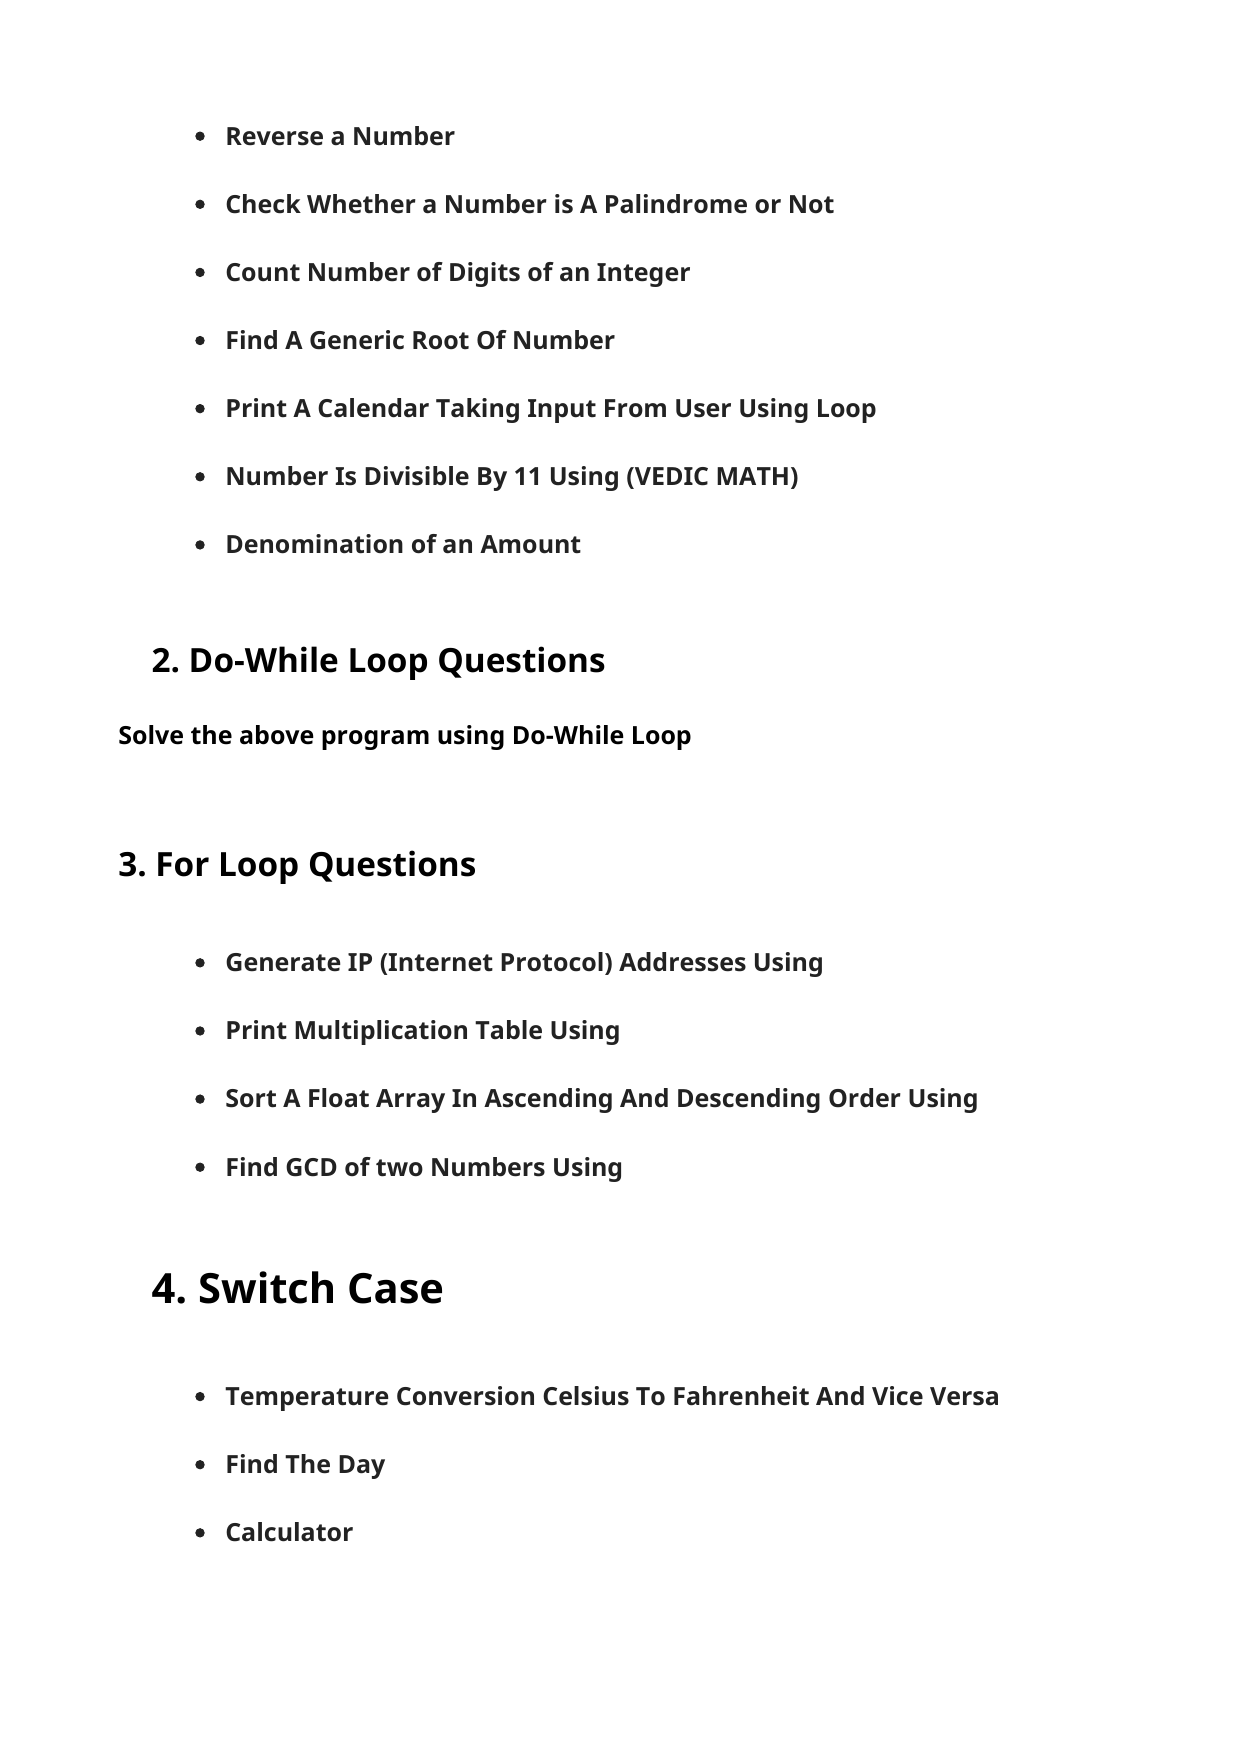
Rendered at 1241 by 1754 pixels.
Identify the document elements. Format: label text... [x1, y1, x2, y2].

list Number Is Divisible By 11 Using (VEDIC MATH) [196, 459, 1122, 493]
subtitle 2. Do-While Loop Questions [151, 637, 1122, 682]
list Sort A Float Array In Ascending And Descending Order Using [196, 1081, 1122, 1115]
list Check Whether a Number is A Palindrome or Not [196, 186, 1122, 220]
list Print Multiplication Table Using [196, 1013, 1122, 1047]
subtitle 4. Switch Case [151, 1259, 1122, 1316]
list Find The Day [196, 1447, 1122, 1481]
list Temperature Conversion Celsius To Fahrenheit And Vice Versa [196, 1379, 1122, 1413]
list Denomination of an Amount [196, 527, 1122, 561]
list Count Number of Digits of an Integer [196, 254, 1122, 288]
list Reverse a Number [196, 118, 1122, 152]
list Find A Generic Root Of Number [196, 322, 1122, 357]
subtitle 3. For Loop Questions [118, 841, 1122, 887]
list Print A Calendar Taking Input From User Using Loop [196, 391, 1122, 425]
list Generate IP (Internet Protocol) Addresses Using [196, 945, 1122, 979]
list Calculator [196, 1515, 1122, 1549]
list Find GCD of two Numbers Using [196, 1149, 1122, 1183]
text Solve the above program using Do-While Loop [118, 717, 1122, 752]
